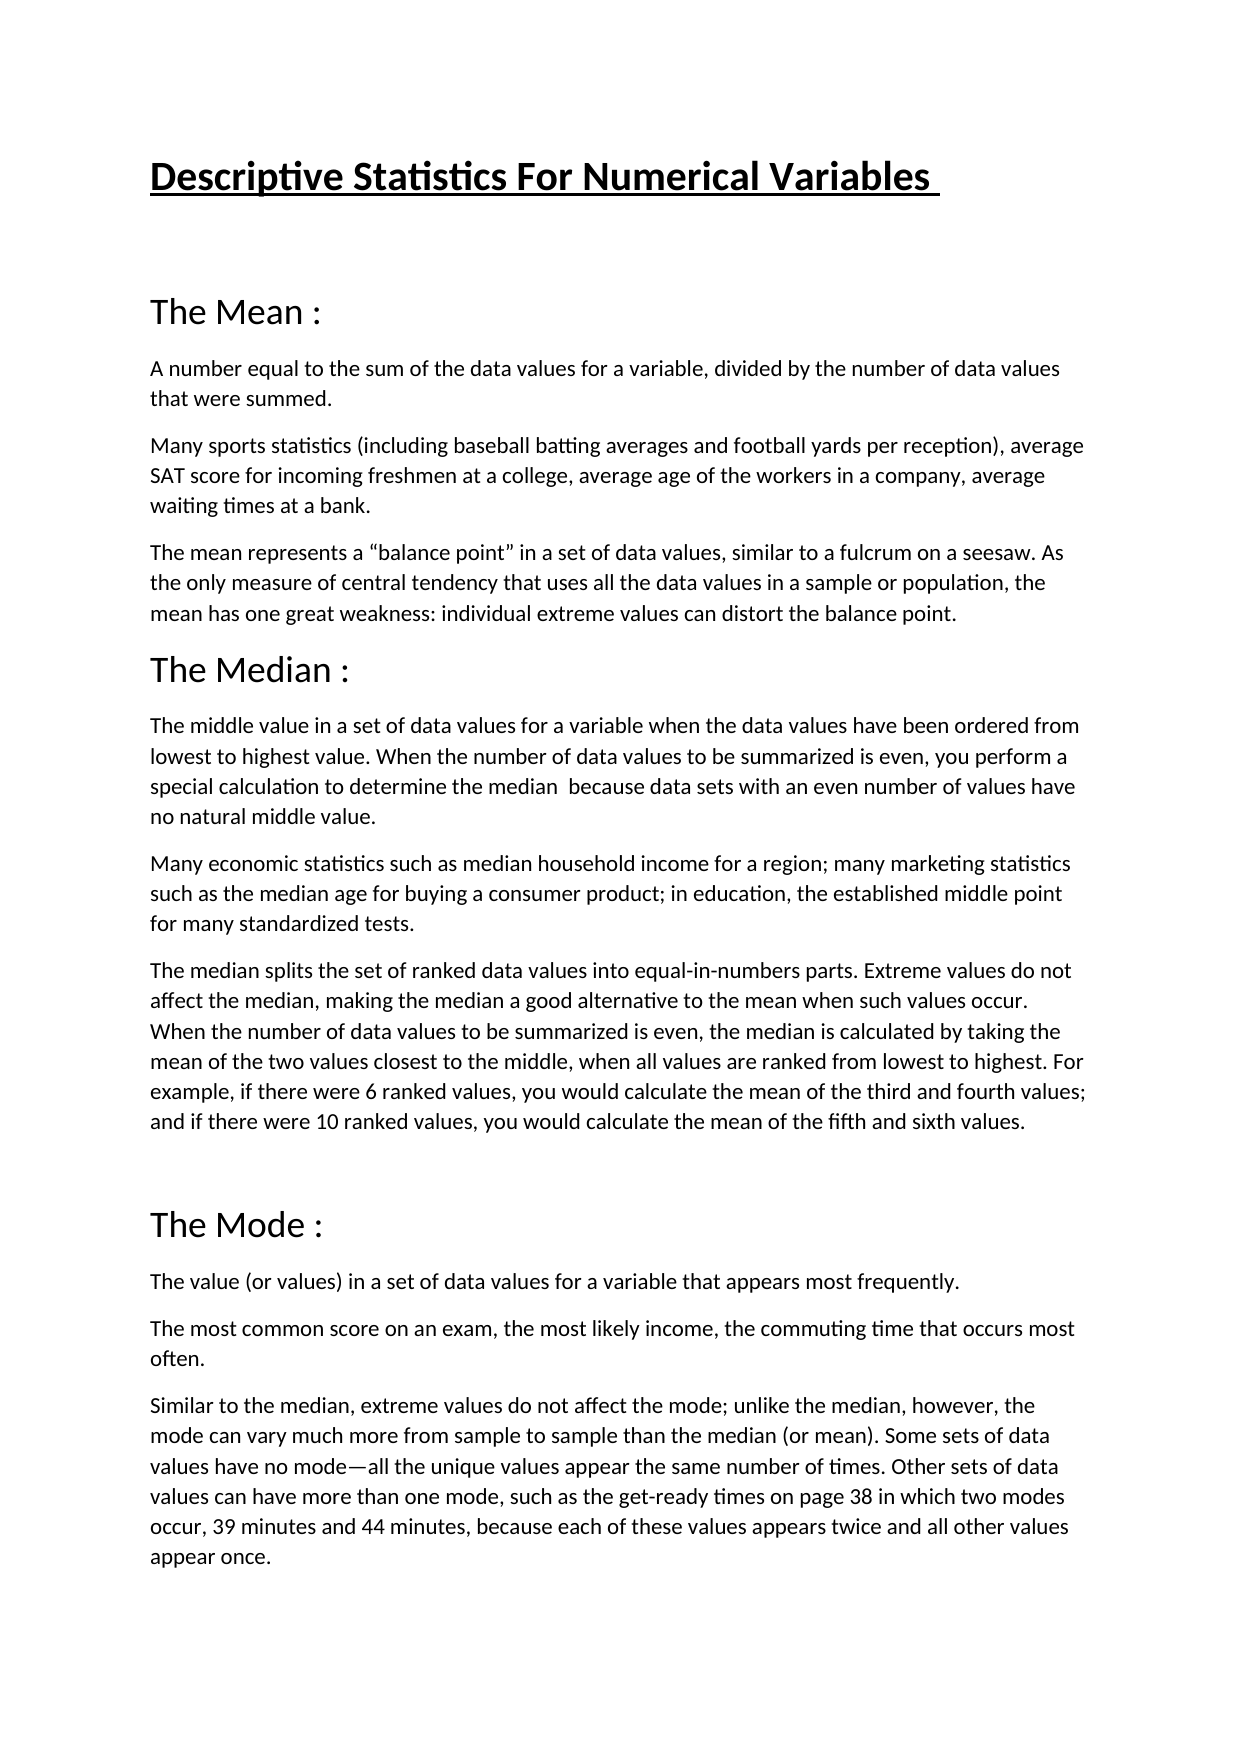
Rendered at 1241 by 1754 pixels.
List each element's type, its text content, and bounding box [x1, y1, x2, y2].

text A number equal to the sum of the data values for a variable, divided by the number of data values that were summed. [150, 354, 1090, 412]
text Many sports statistics (including baseball batting averages and football yards per reception), average SAT score for incoming freshmen at a college, average age of the workers in a company, average waiting times at a bank. [150, 431, 1090, 519]
text Descriptive Statistics For Numerical Variables [150, 150, 1090, 201]
text The Mean : [150, 288, 1090, 333]
text The Median : [150, 646, 1090, 691]
text The middle value in a set of data values for a variable when the data values have been ordered from lowest to highest value. When the number of data values to be summarized is even, you perform a special calculation to determine the median because data sets with an even number of values have no natural middle value. [150, 712, 1090, 830]
text The most common score on an exam, the most likely income, the commuting time that occurs most often. [150, 1314, 1090, 1372]
text Many economic statistics such as median household income for a region; many marketing statistics such as the median age for buying a consumer product; in education, the established middle point for many standardized tests. [150, 849, 1090, 938]
text The Mode : [150, 1201, 1090, 1247]
text The mean represents a “balance point” in a set of data values, similar to a fulcrum on a seesaw. As the only measure of central tendency that uses all the data values in a sample or population, the mean has one great weakness: individual extreme values can distort the balance point. [150, 538, 1090, 627]
text The value (or values) in a set of data values for a variable that appears most frequently. [150, 1267, 1090, 1295]
text The median splits the set of ranked data values into equal-in-numbers parts. Extreme values do not affect the median, making the median a good alternative to the mean when such values occur. When the number of data values to be summarized is even, the median is calculated by taking the mean of the two values closest to the middle, when all values are ranked from lowest to highest. For example, if there were 6 ranked values, you would calculate the mean of the third and fourth values; and if there were 10 ranked values, you would calculate the mean of the fifth and sixth values. [150, 956, 1090, 1136]
text Similar to the median, extreme values do not affect the mode; unlike the median, however, the mode can vary much more from sample to sample than the median (or mean). Some sets of data values have no mode—all the unique values appear the same number of times. Other sets of data values can have more than one mode, such as the get-ready times on page 38 in which two modes occur, 39 minutes and 44 minutes, because each of these values appears twice and all other values appear once. [150, 1391, 1090, 1570]
